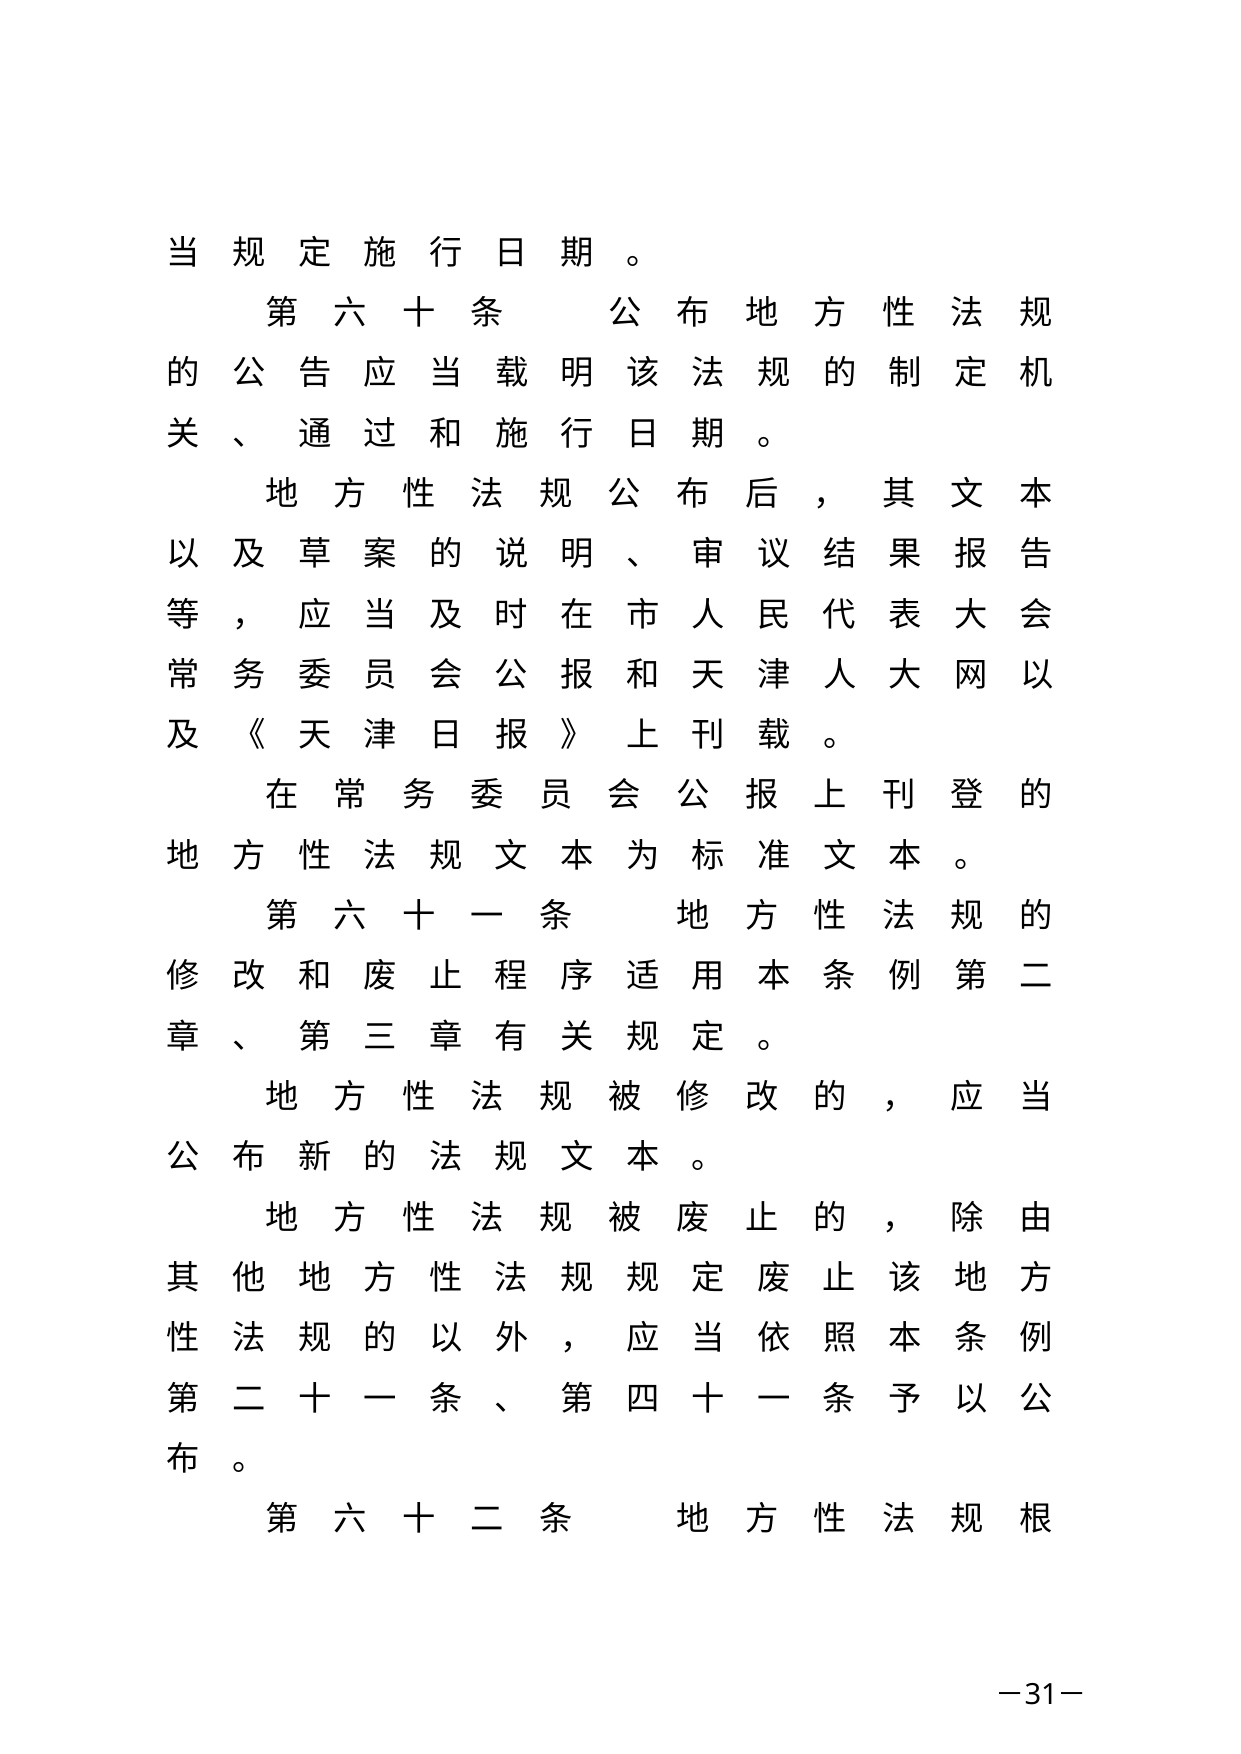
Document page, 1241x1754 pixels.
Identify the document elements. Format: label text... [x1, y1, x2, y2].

text 地方性法规公布后，其文本以及草案的说明、审议结果报告等，应当及时在市人民代表大会常务委员会公报和天津人大网以及《天津日报》上刊载。 [167, 461, 1085, 762]
text 地方性法规被废止的，除由其他地方性法规规定废止该地方性法规的以外，应当依照本条例第二十一条、第四十一条予以公布。 [167, 1184, 1085, 1486]
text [167, 1486, 1085, 1546]
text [167, 219, 1085, 280]
text 在常务委员会公报上刊登的地方性法规文本为标准文本。 [167, 762, 1085, 883]
text 第六十条 公布地方性法规的公告应当载明该法规的制定机关、通过和施行日期。 [167, 280, 1085, 461]
text 第六十一条 地方性法规的修改和废止程序适用本条例第二章、第三章有关规定。 [167, 883, 1085, 1064]
text 地方性法规被修改的，应当公布新的法规文本。 [167, 1064, 1085, 1184]
